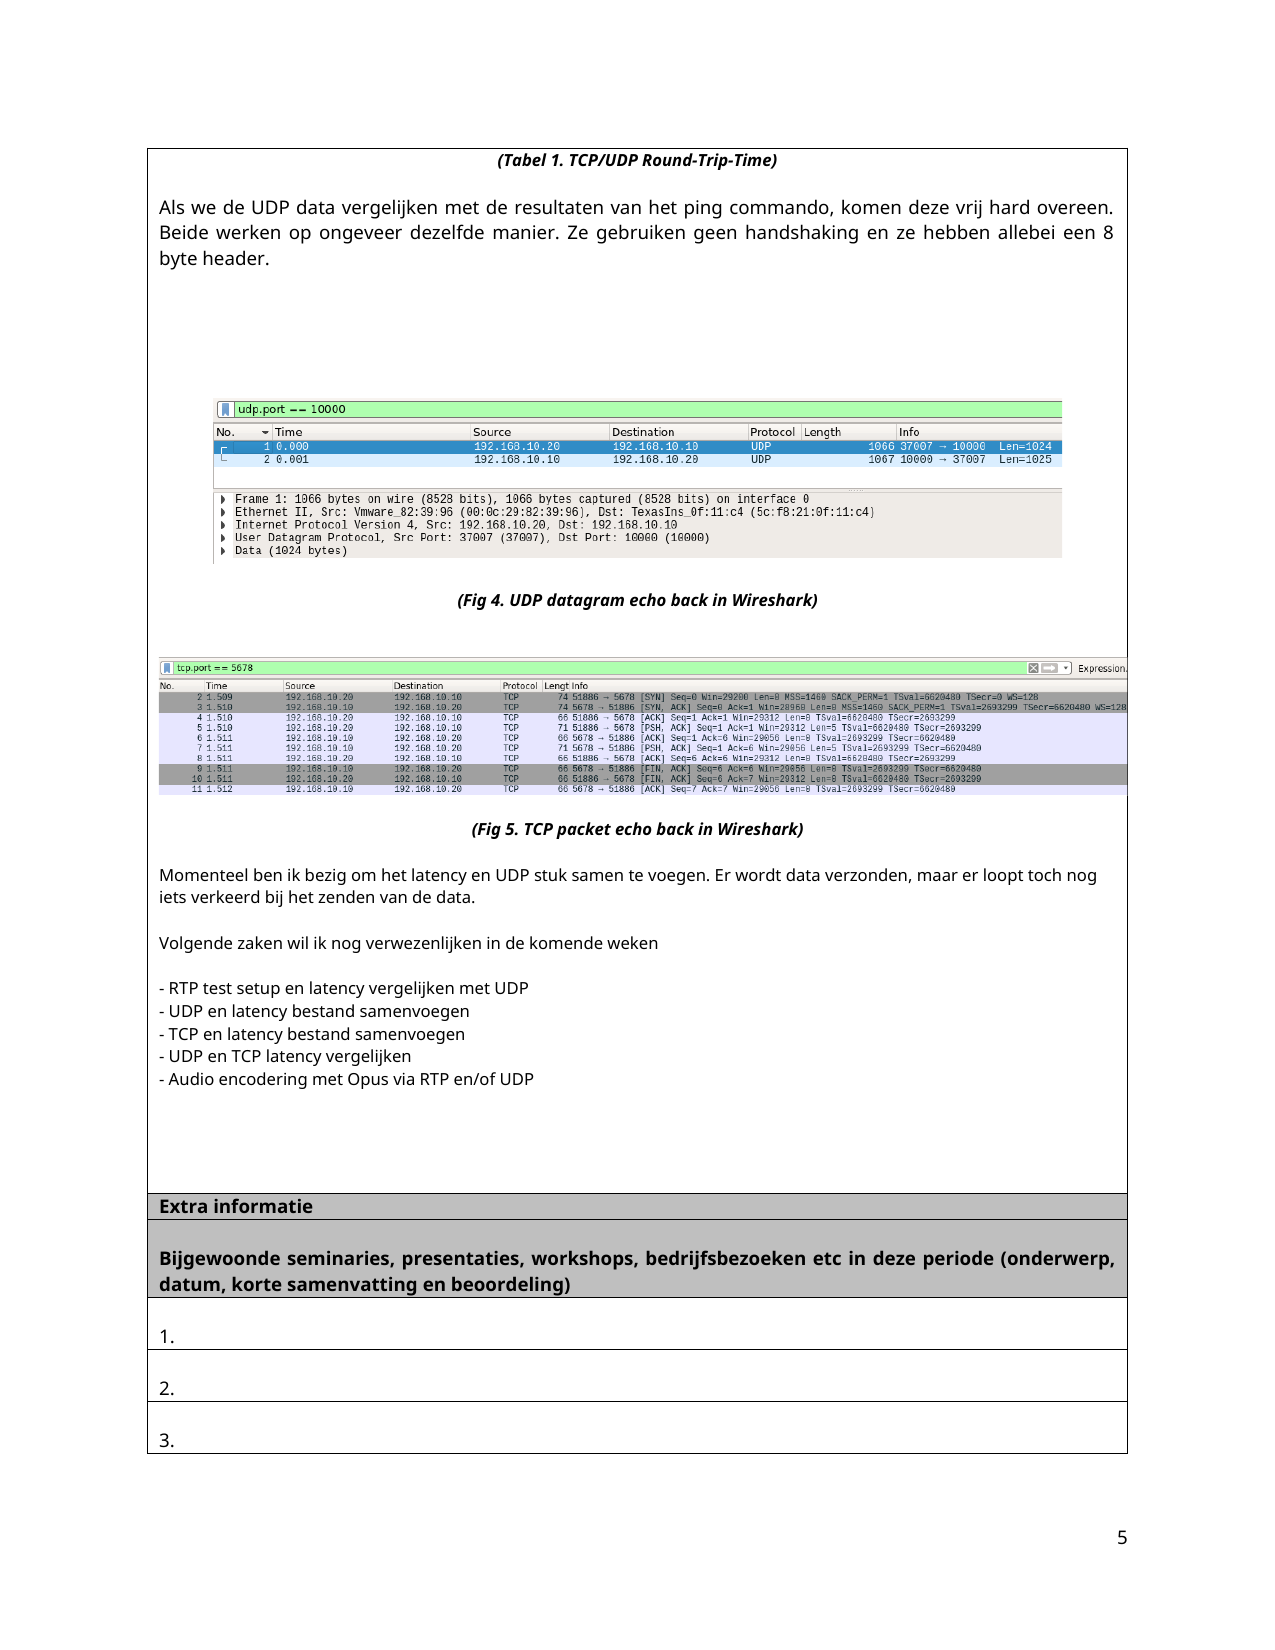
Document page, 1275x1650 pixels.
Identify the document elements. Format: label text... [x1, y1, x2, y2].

table_cell Bijgewoonde seminaries, presentaties, workshops, bedrijfsbezoeken etc in deze periode (onderwerp, datum, korte samenvatting en beoordeling) [148, 1220, 1127, 1297]
picture [158, 657, 1128, 796]
table_cell 3. [148, 1402, 1127, 1453]
table_cell 1. [148, 1298, 1127, 1349]
picture [213, 398, 1063, 564]
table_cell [148, 149, 1127, 1192]
table_cell 2. [148, 1350, 1127, 1401]
table_cell Extra informatie [148, 1194, 1127, 1219]
